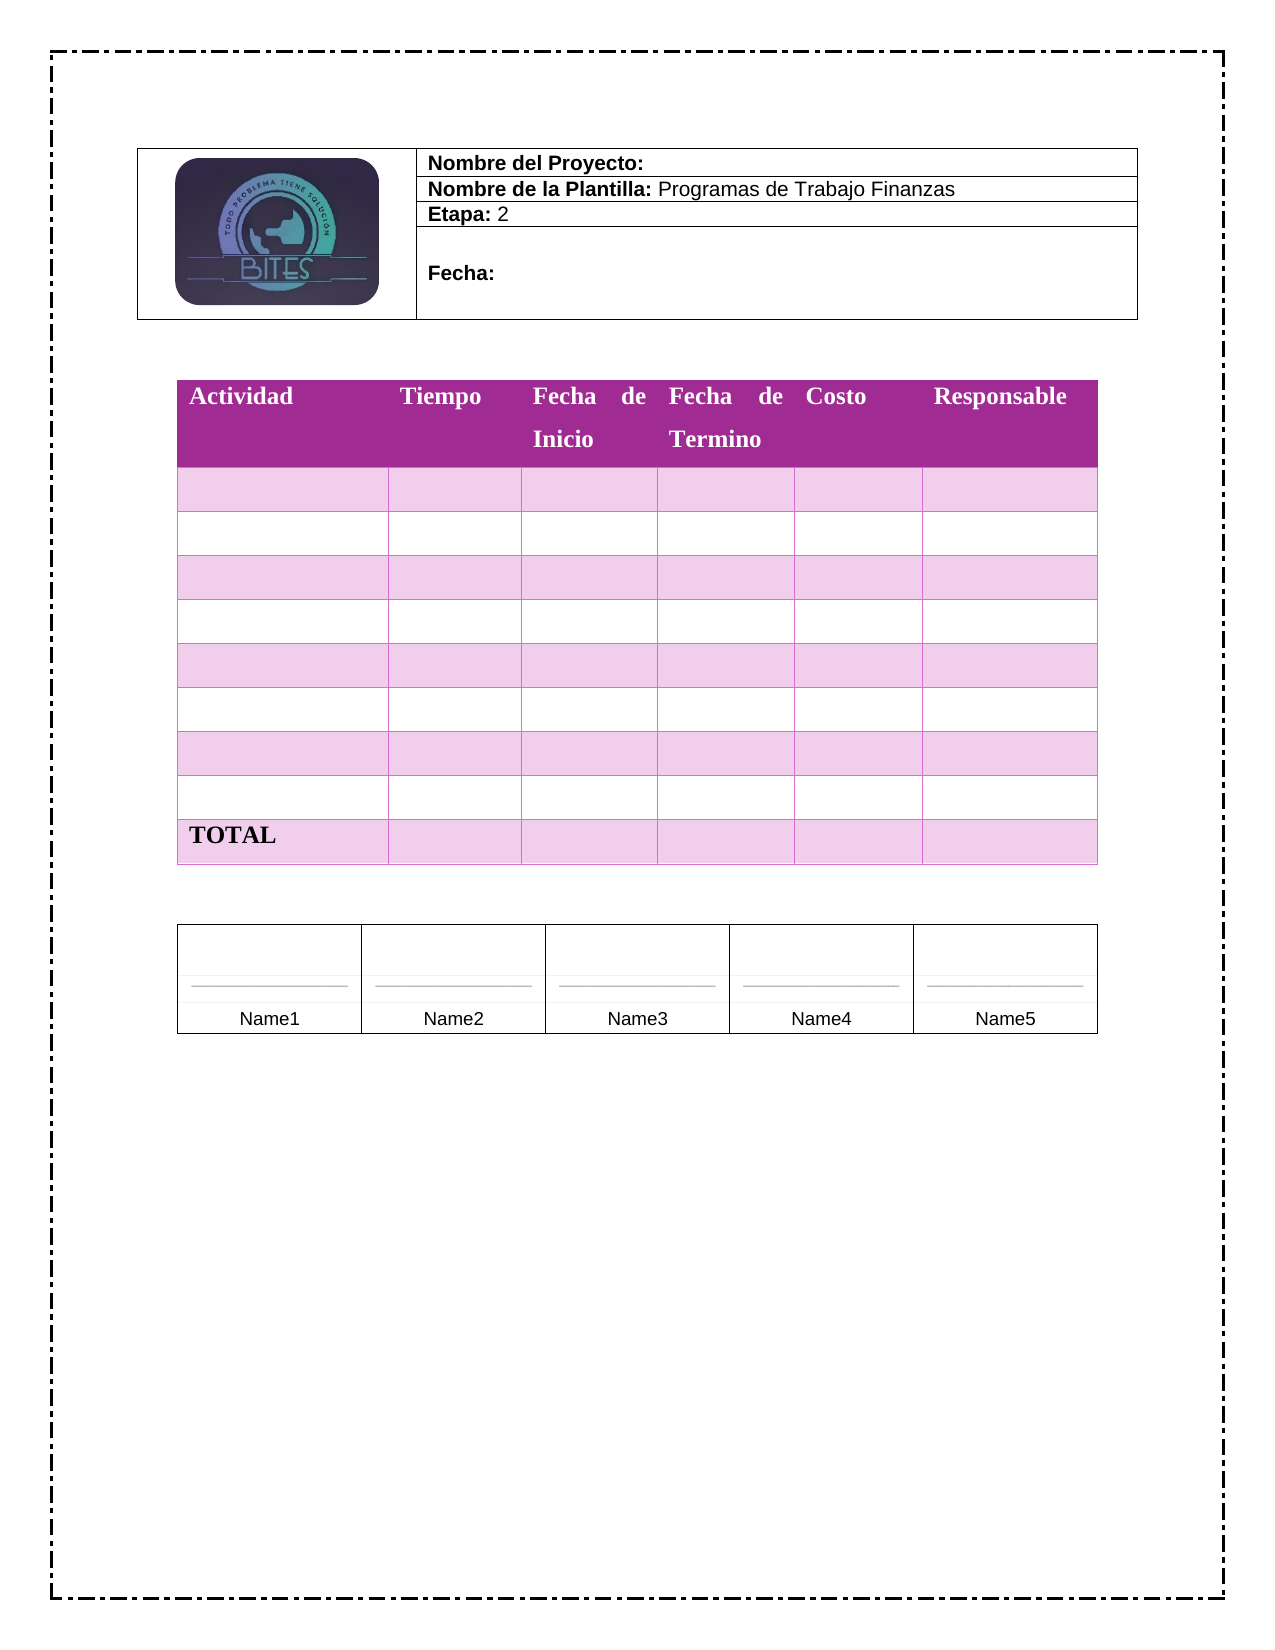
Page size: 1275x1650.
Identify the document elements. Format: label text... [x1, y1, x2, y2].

table_cell [522, 468, 657, 511]
table_header [546, 925, 729, 975]
table_cell [658, 512, 794, 555]
table_cell [522, 644, 657, 687]
table_cell [923, 512, 1097, 555]
table_cell [795, 512, 922, 555]
table_cell ___________________________ [362, 976, 545, 1002]
table_cell [658, 688, 794, 731]
table_header Nombre del Proyecto: [417, 149, 1137, 176]
table_cell [923, 644, 1097, 687]
table_cell [389, 556, 521, 599]
table_cell Name3 [546, 1003, 729, 1033]
table_cell [522, 776, 657, 819]
table_header [730, 925, 913, 975]
table_cell [522, 512, 657, 555]
table_cell [389, 776, 521, 819]
table_cell [923, 556, 1097, 599]
table_cell [178, 644, 388, 687]
table_cell ___________________________ [178, 976, 361, 1002]
table_cell [522, 556, 657, 599]
table_cell [389, 512, 521, 555]
table_cell [658, 556, 794, 599]
table_cell Etapa: 2 [417, 202, 1137, 226]
table_cell [389, 688, 521, 731]
table_cell [178, 556, 388, 599]
table_cell [923, 776, 1097, 819]
table_cell [923, 688, 1097, 731]
table_header Costo [795, 381, 922, 467]
table_cell [522, 732, 657, 775]
table_cell [389, 468, 521, 511]
table_cell [658, 468, 794, 511]
table_cell [389, 820, 521, 863]
table_cell [795, 776, 922, 819]
table_cell ___________________________ [730, 976, 913, 1002]
table_cell Name2 [362, 1003, 545, 1033]
table_cell [658, 732, 794, 775]
table_header Tiempo [389, 381, 521, 467]
table_cell [658, 776, 794, 819]
table_header [178, 925, 361, 975]
table_cell [795, 688, 922, 731]
table_cell [389, 732, 521, 775]
table_cell [522, 820, 657, 863]
table_cell [795, 468, 922, 511]
table_cell [178, 468, 388, 511]
table_header [138, 149, 416, 319]
table_cell [923, 600, 1097, 643]
table_header Actividad [178, 381, 388, 467]
table_header Fecha de Termino [658, 381, 794, 467]
table_cell [178, 732, 388, 775]
table_cell TOTAL [178, 820, 388, 863]
table_cell [389, 600, 521, 643]
table_cell [178, 600, 388, 643]
table_cell [795, 820, 922, 863]
table_cell ___________________________ [546, 976, 729, 1002]
table_cell [178, 776, 388, 819]
table_cell [923, 820, 1097, 863]
table_cell Fecha: [417, 227, 1137, 319]
table_cell [522, 688, 657, 731]
table_cell [522, 600, 657, 643]
table_cell [658, 644, 794, 687]
table_cell [923, 468, 1097, 511]
table_cell [795, 644, 922, 687]
table_header [914, 925, 1097, 975]
table_cell Name4 [730, 1003, 913, 1033]
table_cell [923, 732, 1097, 775]
table_cell [658, 600, 794, 643]
table_cell [178, 688, 388, 731]
table_cell [795, 732, 922, 775]
table_header Responsable [923, 381, 1097, 467]
table_header Fecha de Inicio [522, 381, 657, 467]
table_cell [658, 820, 794, 863]
table_cell [389, 644, 521, 687]
table_cell [795, 556, 922, 599]
table_cell Name1 [178, 1003, 361, 1033]
table_cell Name5 [914, 1003, 1097, 1033]
table_cell Nombre de la Plantilla: Programas de Trabajo Finanzas [417, 177, 1137, 201]
table_cell [795, 600, 922, 643]
picture [175, 158, 379, 306]
table_cell ___________________________ [914, 976, 1097, 1002]
table_cell [178, 512, 388, 555]
table_header [362, 925, 545, 975]
